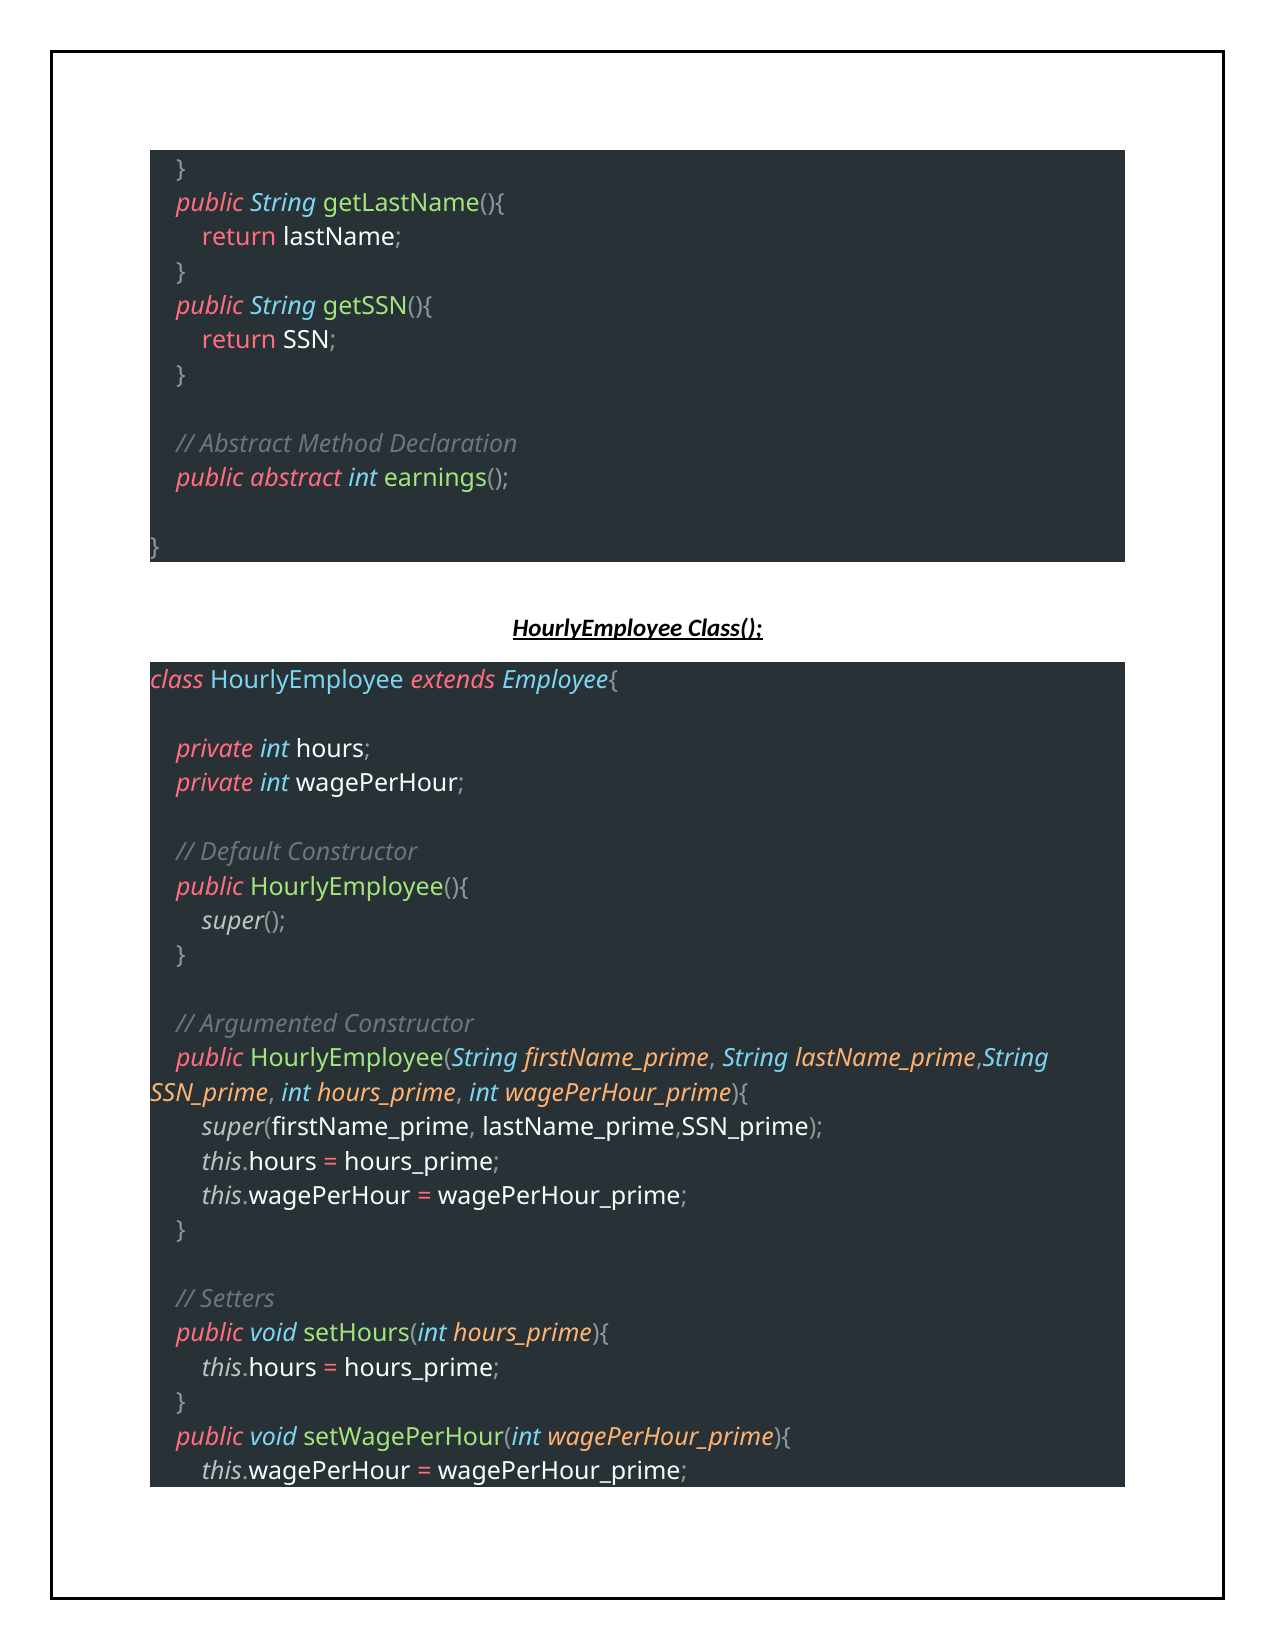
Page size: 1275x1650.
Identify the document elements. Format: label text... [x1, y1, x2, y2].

text } [150, 528, 1125, 562]
text return SSN; [150, 322, 1125, 356]
text private int wagePerHour; [150, 765, 1125, 799]
text HourlyEmployee Class(); [150, 612, 1125, 643]
text public void setHours(int hours_prime){ [150, 1315, 1125, 1349]
text public String getLastName(){ [150, 184, 1125, 219]
text super(); [150, 902, 1125, 937]
text private int hours; [150, 730, 1125, 765]
text super(firstName_prime, lastName_prime,SSN_prime); [150, 1108, 1125, 1143]
text } [150, 253, 1125, 287]
text public String getSSN(){ [150, 287, 1125, 322]
text } [150, 150, 1125, 184]
text // Abstract Method Declaration [150, 425, 1125, 459]
text // Setters [150, 1280, 1125, 1315]
text this.wagePerHour = wagePerHour_prime; [150, 1177, 1125, 1212]
text } [150, 937, 1125, 971]
text this.hours = hours_prime; [150, 1349, 1125, 1383]
text class HourlyEmployee extends Employee{ [150, 662, 1125, 696]
text public HourlyEmployee(String firstName_prime, String lastName_prime,String SSN_prime, int hours_prime, int wagePerHour_prime){ [150, 1040, 1125, 1108]
text return lastName; [150, 219, 1125, 253]
text // Argumented Constructor [150, 1005, 1125, 1040]
text public HourlyEmployee(){ [150, 868, 1125, 902]
text } [150, 1383, 1125, 1418]
text this.wagePerHour = wagePerHour_prime; [150, 1452, 1125, 1487]
text this.hours = hours_prime; [150, 1143, 1125, 1177]
text // Default Constructor [150, 833, 1125, 868]
text public void setWagePerHour(int wagePerHour_prime){ [150, 1418, 1125, 1452]
text } [150, 1212, 1125, 1246]
text public abstract int earnings(); [150, 459, 1125, 494]
text } [150, 356, 1125, 391]
